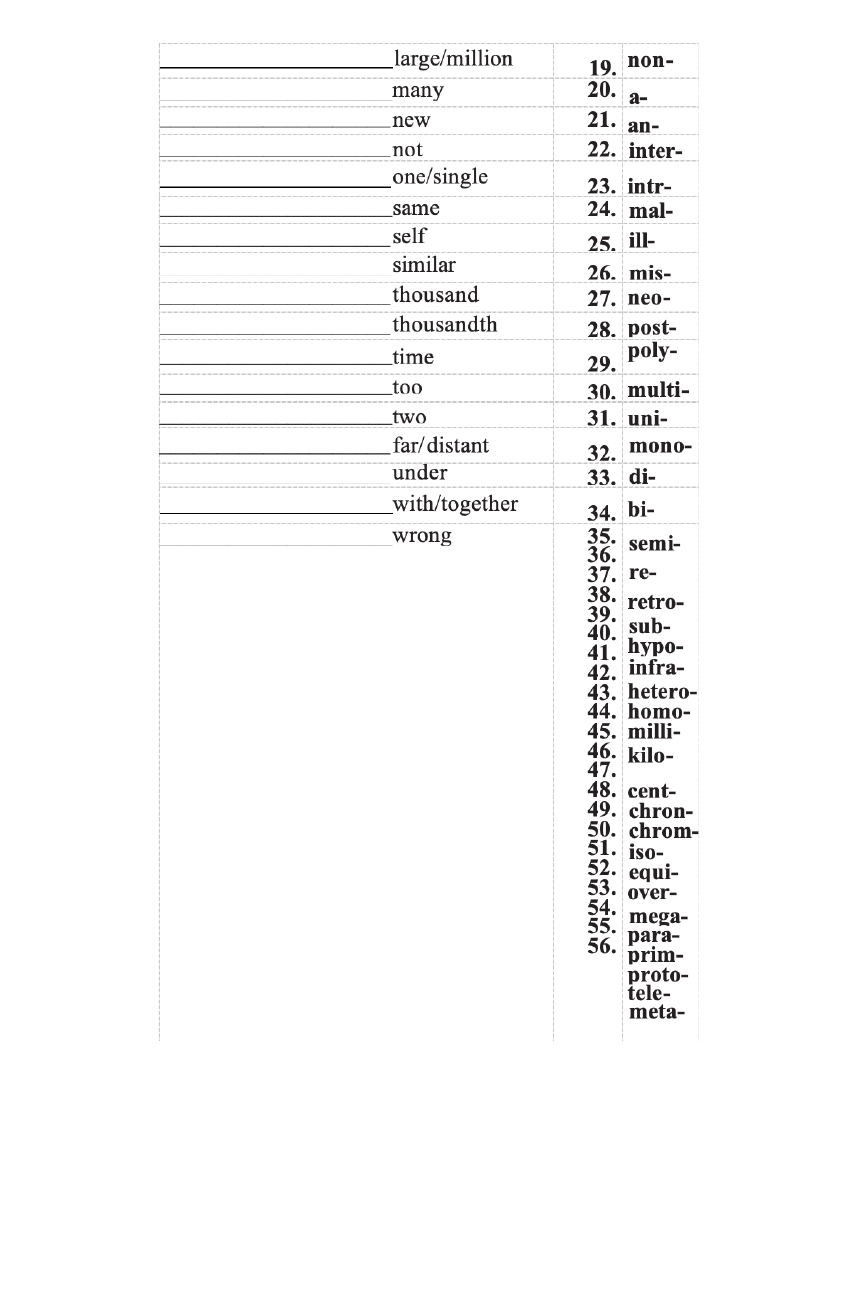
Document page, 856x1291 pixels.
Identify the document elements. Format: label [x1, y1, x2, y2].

picture [158, 41, 699, 1041]
